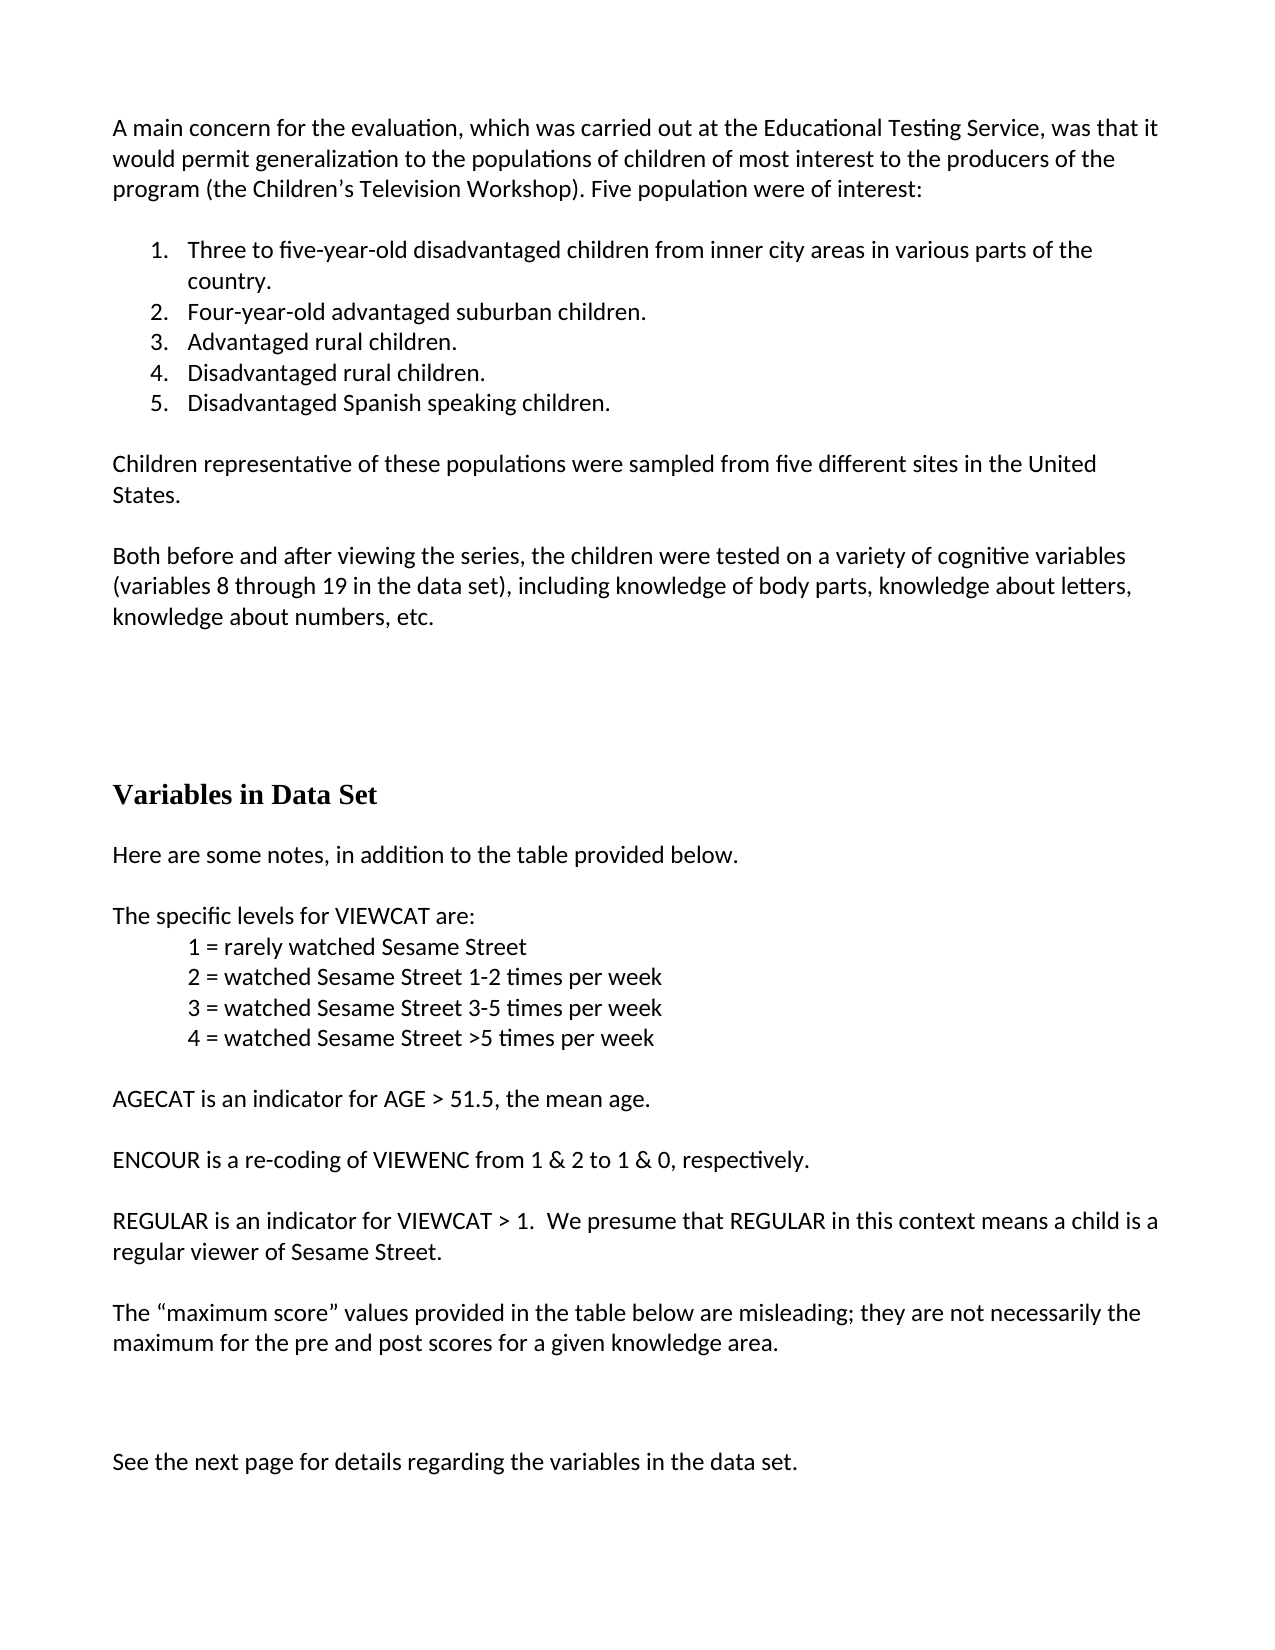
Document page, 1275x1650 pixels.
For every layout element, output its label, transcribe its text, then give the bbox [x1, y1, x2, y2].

text The specific levels for VIEWCAT are: [112, 900, 1162, 931]
text Children representative of these populations were sampled from five different sites in the United States. [112, 448, 1162, 509]
list Three to five-year-old disadvantaged children from inner city areas in various parts of the country. [150, 234, 1162, 296]
list Advantaged rural children. [150, 326, 1162, 357]
text 1 = rarely watched Sesame Street [112, 931, 1162, 961]
text Both before and after viewing the series, the children were tested on a variety of cognitive variables (variables 8 through 19 in the data set), including knowledge of body parts, knowledge about letters, knowledge about numbers, etc. [112, 540, 1162, 631]
text AGECAT is an indicator for AGE > 51.5, the mean age. [112, 1083, 1162, 1114]
text 3 = watched Sesame Street 3-5 times per week [112, 992, 1162, 1022]
list Disadvantaged Spanish speaking children. [150, 387, 1162, 418]
text 4 = watched Sesame Street >5 times per week [112, 1022, 1162, 1053]
text See the next page for details regarding the variables in the data set. [112, 1446, 1162, 1477]
text A main concern for the evaluation, which was carried out at the Educational Testing Service, was that it would permit generalization to the populations of children of most interest to the producers of the program (the Children’s Television Workshop). Five population were of interest: [112, 112, 1162, 204]
text ENCOUR is a re-coding of VIEWENC from 1 & 2 to 1 & 0, respectively. [112, 1144, 1162, 1175]
text Variables in Data Set [112, 777, 1162, 810]
text The “maximum score” values provided in the table below are misleading; they are not necessarily the maximum for the pre and post scores for a given knowledge area. [112, 1297, 1162, 1358]
list Four-year-old advantaged suburban children. [150, 296, 1162, 326]
list Disadvantaged rural children. [150, 357, 1162, 387]
text Here are some notes, in addition to the table provided below. [112, 839, 1162, 870]
text 2 = watched Sesame Street 1-2 times per week [112, 961, 1162, 992]
text REGULAR is an indicator for VIEWCAT > 1. We presume that REGULAR in this context means a child is a regular viewer of Sesame Street. [112, 1205, 1162, 1266]
